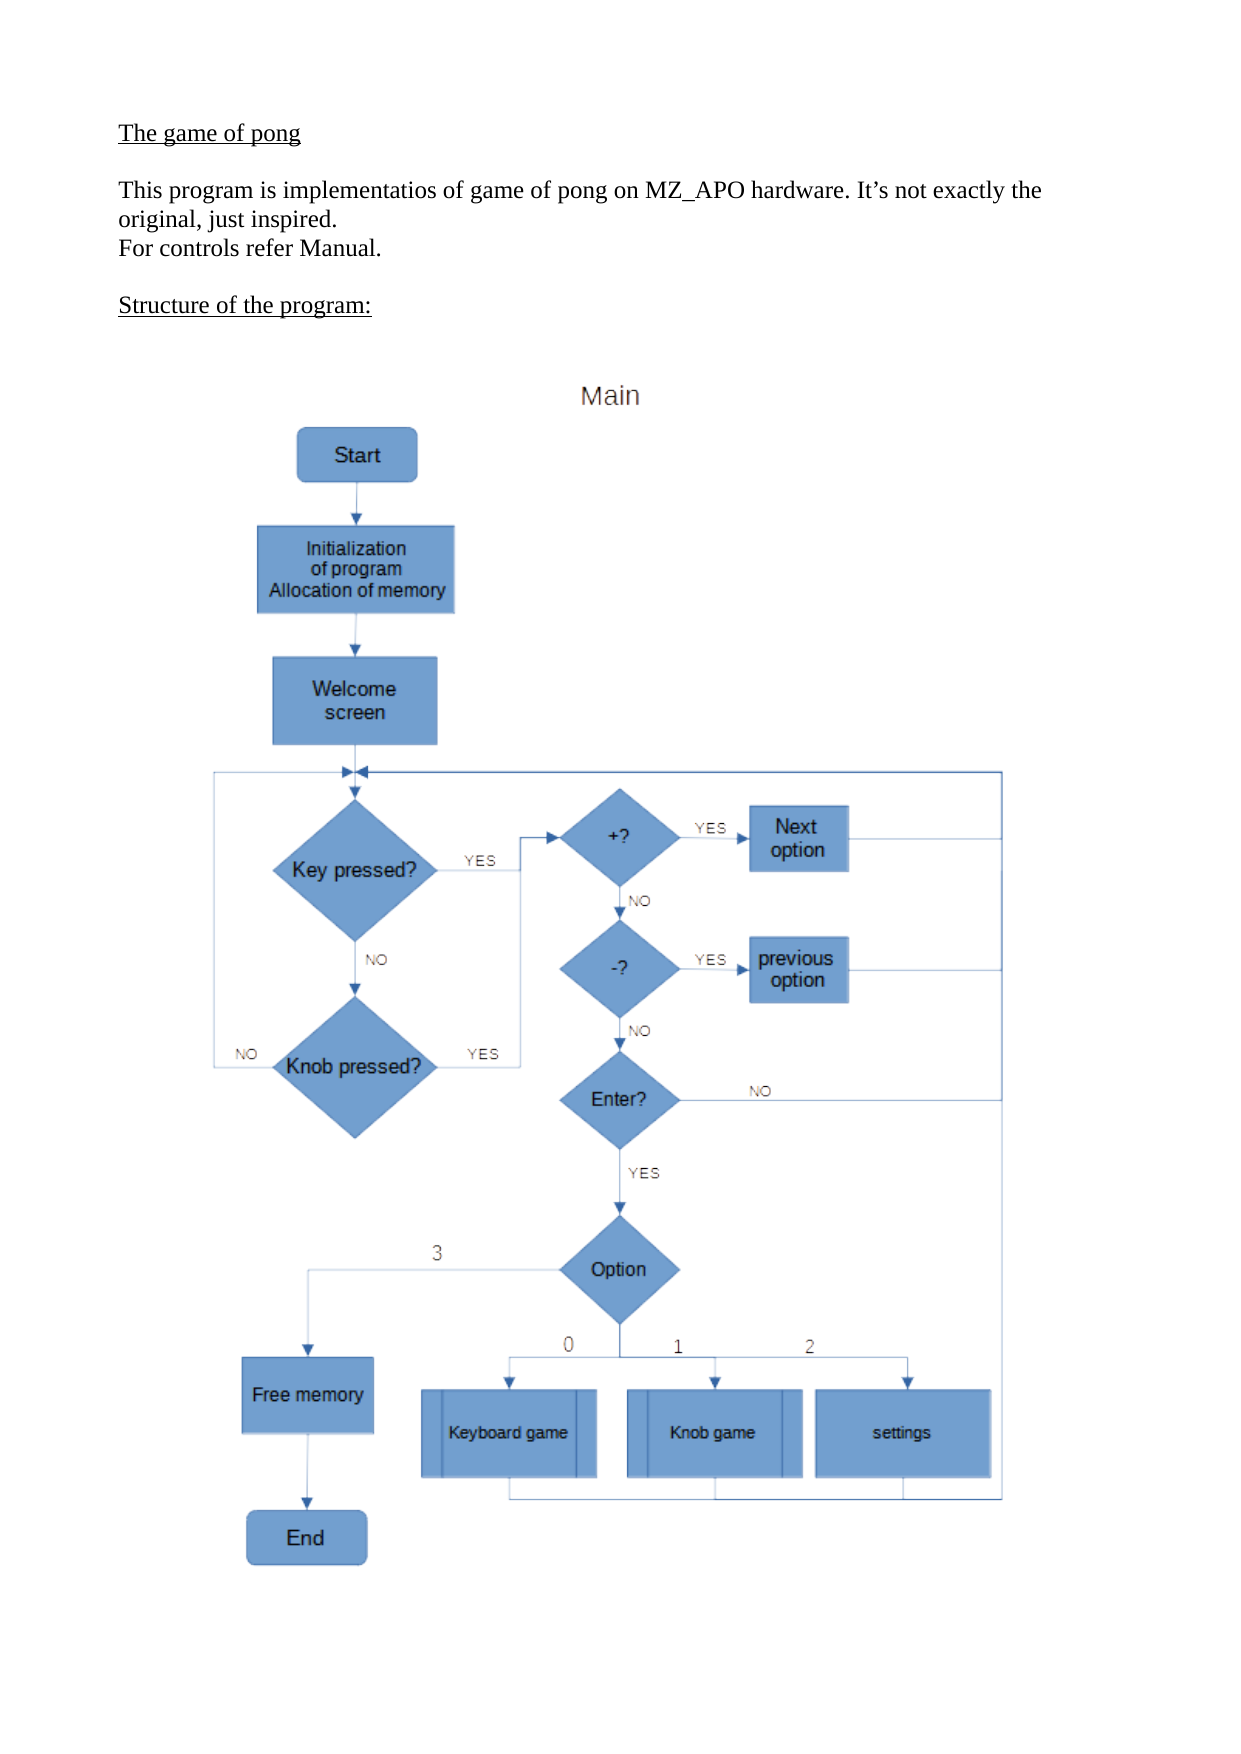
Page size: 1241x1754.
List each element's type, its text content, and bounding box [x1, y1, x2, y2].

text Structure of the program: [118, 291, 1122, 319]
text The game of pong [118, 118, 1122, 147]
text This program is implementatios of game of pong on MZ_APO hardware. It’s not exactly the original, just inspired. [118, 176, 1122, 233]
text For controls refer Manual. [118, 233, 1122, 262]
picture [158, 328, 1079, 1629]
